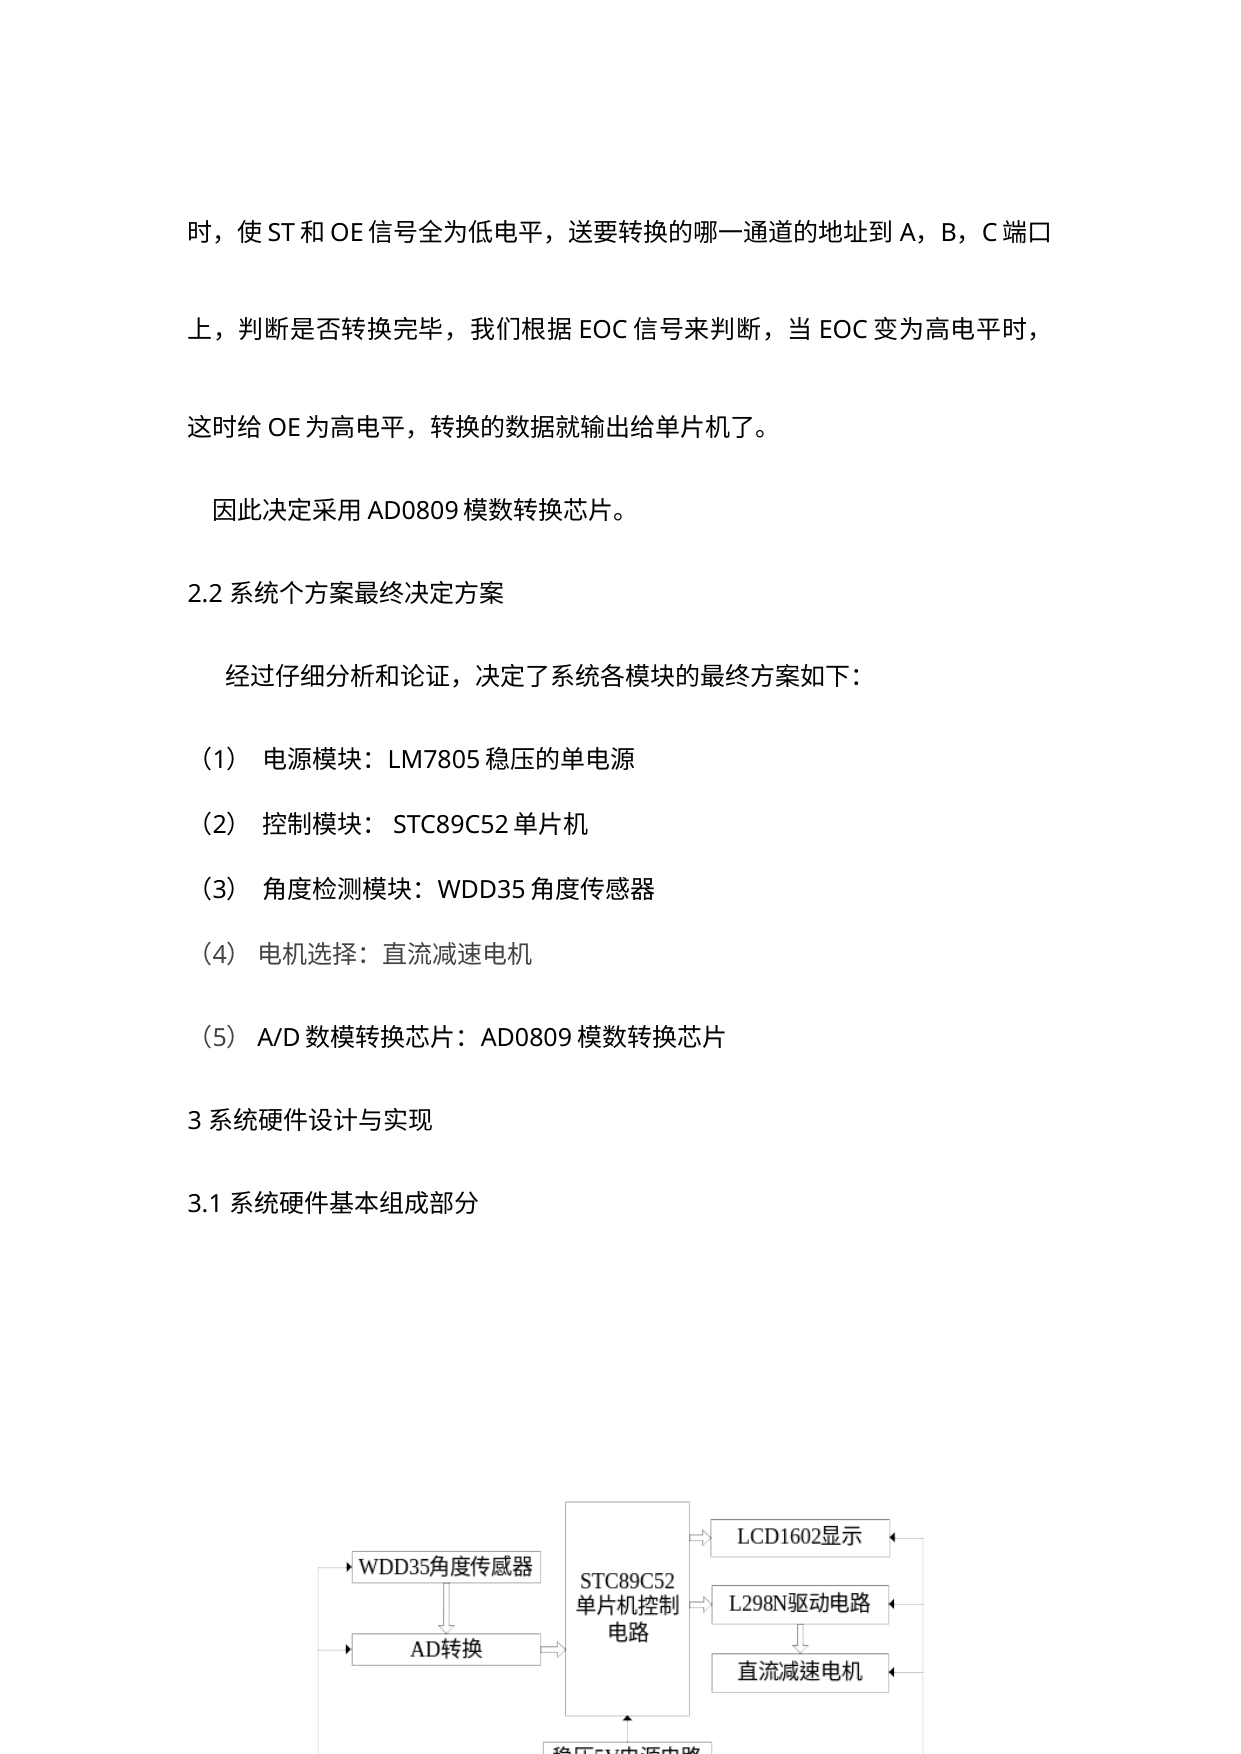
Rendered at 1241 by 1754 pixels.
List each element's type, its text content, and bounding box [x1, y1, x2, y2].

text （4） 电机选择：直流减速电机 [187, 920, 1053, 985]
text 3.1 系统硬件基本组成部分 [187, 1169, 1053, 1234]
text 2.2 系统个方案最终决定方案 [187, 559, 1053, 624]
text 经过仔细分析和论证，决定了系统各模块的最终方案如下： [187, 642, 1053, 707]
list 角度检测模块：WDD35角度传感器 [187, 855, 1053, 920]
list 控制模块： STC89C52单片机 [187, 790, 1053, 855]
text 因此决定采用AD0809模数转换芯片。 [187, 476, 1053, 541]
text （5） A/D数模转换芯片：AD0809模数转换芯片 [187, 1003, 1053, 1068]
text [187, 198, 1053, 458]
text 3 系统硬件设计与实现 [187, 1086, 1053, 1151]
list 电源模块：LM7805稳压的单电源 [187, 725, 1053, 790]
